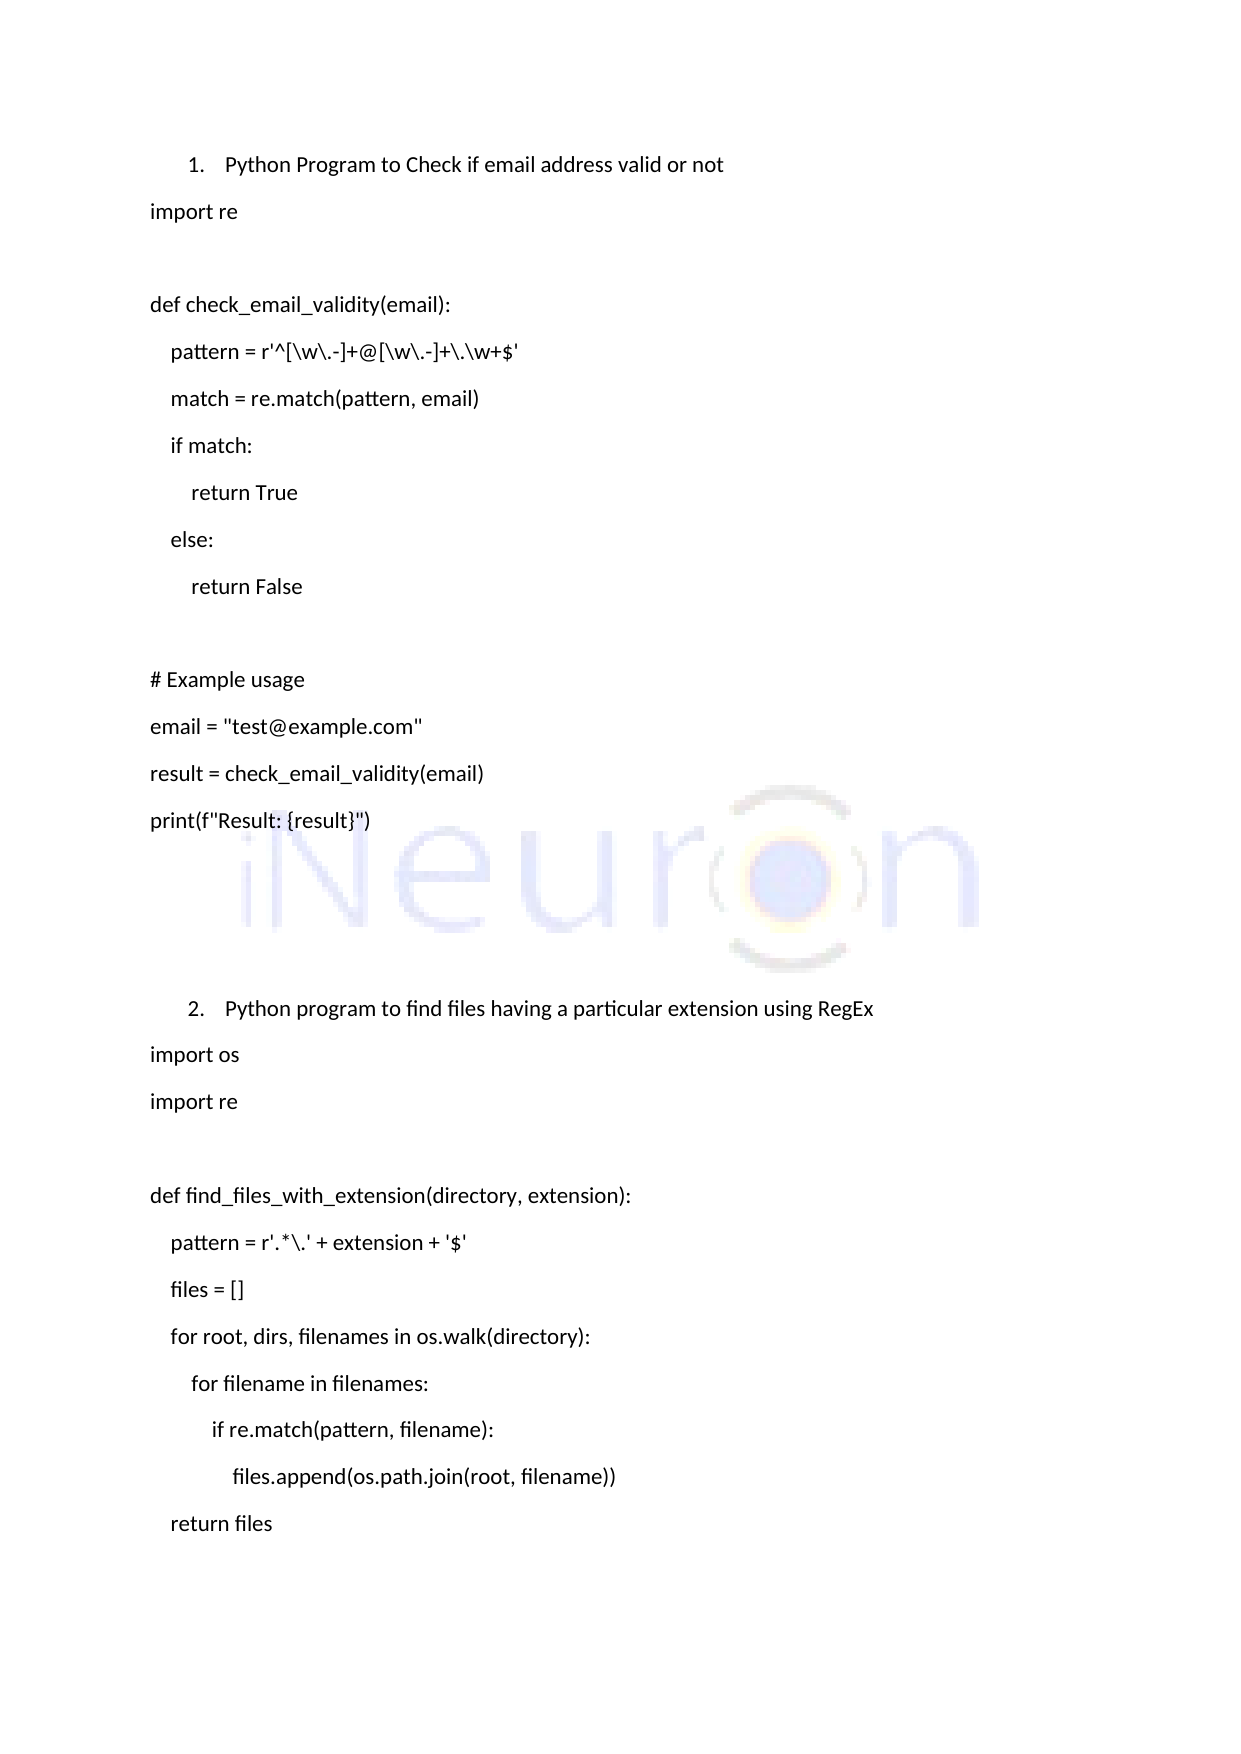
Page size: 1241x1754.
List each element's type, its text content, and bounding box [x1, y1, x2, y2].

text pattern = r'.*\.' + extension + '$' [150, 1228, 1090, 1256]
text if match: [150, 431, 1090, 459]
text match = re.match(pattern, email) [150, 384, 1090, 412]
text return files [150, 1509, 1090, 1537]
list Python Program to Check if email address valid or not [187, 150, 1090, 178]
text def find_files_with_extension(directory, extension): [150, 1181, 1090, 1209]
text return True [150, 478, 1090, 506]
text import re [150, 1087, 1090, 1116]
text files = [] [150, 1275, 1090, 1303]
text def check_email_validity(email): [150, 291, 1090, 319]
text if re.match(pattern, filename): [150, 1416, 1090, 1444]
text pattern = r'^[\w\.-]+@[\w\.-]+\.\w+$' [150, 337, 1090, 366]
text else: [150, 525, 1090, 553]
text email = "test@example.com" [150, 712, 1090, 741]
text import os [150, 1041, 1090, 1069]
text import re [150, 197, 1090, 225]
text # Example usage [150, 666, 1090, 694]
text print(f"Result: {result}") [150, 806, 1090, 834]
list Python program to find files having a particular extension using RegEx [187, 994, 1090, 1022]
text for filename in filenames: [150, 1369, 1090, 1397]
text result = check_email_validity(email) [150, 759, 1090, 787]
text return False [150, 572, 1090, 600]
text files.append(os.path.join(root, filename)) [150, 1462, 1090, 1491]
text for root, dirs, filenames in os.walk(directory): [150, 1322, 1090, 1350]
